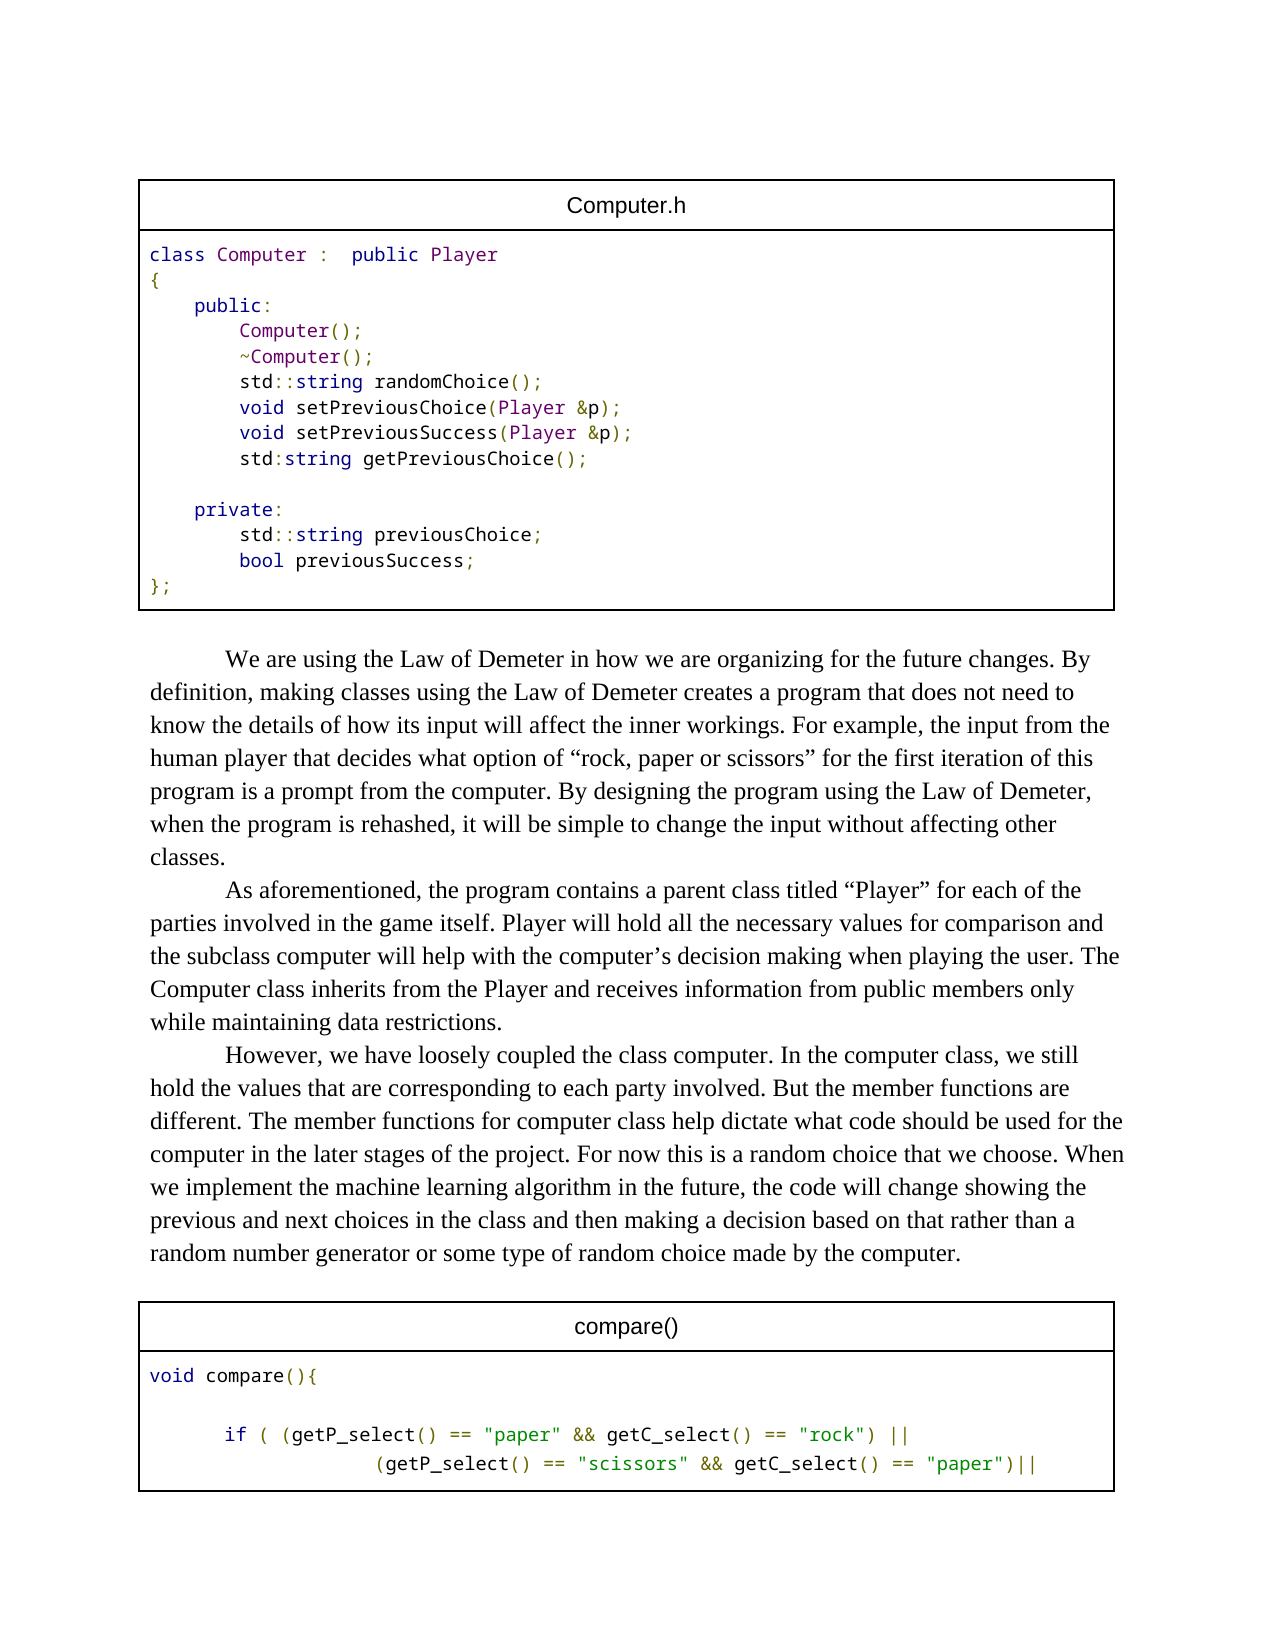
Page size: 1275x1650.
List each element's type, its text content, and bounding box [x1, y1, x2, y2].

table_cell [140, 1352, 1113, 1490]
text However, we have loosely coupled the class computer. In the computer class, we still hold the values that are corresponding to each party involved. But the member functions are different. The member functions for computer class help dictate what code should be used for the computer in the later stages of the project. For now this is a random choice that we choose. When we implement the machine learning algorithm in the future, the code will change showing the previous and next choices in the class and then making a decision based on that rather than a random number generator or some type of random choice made by the computer. [150, 1040, 1125, 1267]
table_header Computer.h [140, 181, 1113, 228]
text We are using the Law of Demeter in how we are organizing for the future changes. By definition, making classes using the Law of Demeter creates a program that does not need to know the details of how its input will affect the inner workings. For example, the input from the human player that decides what option of “rock, paper or scissors” for the first iteration of this program is a prompt from the computer. By designing the program using the Law of Demeter, when the program is rehashed, it will be simple to change the input without affecting other classes. [150, 644, 1125, 871]
table_header compare() [140, 1303, 1113, 1350]
text As aforementioned, the program contains a parent class titled “Player” for each of the parties involved in the game itself. Player will hold all the necessary values for comparison and the subclass computer will help with the computer’s decision making when playing the user. The Computer class inherits from the Player and receives information from public members only while maintaining data restrictions. [150, 875, 1125, 1036]
table_cell class Computer : public Player { public: Computer(); ~Computer(); std::string randomChoice(); void setPreviousChoice(Player &p); void setPreviousSuccess(Player &p); std:string getPreviousChoice(); private: std::string previousChoice; bool previousSuccess; }; [140, 231, 1113, 609]
